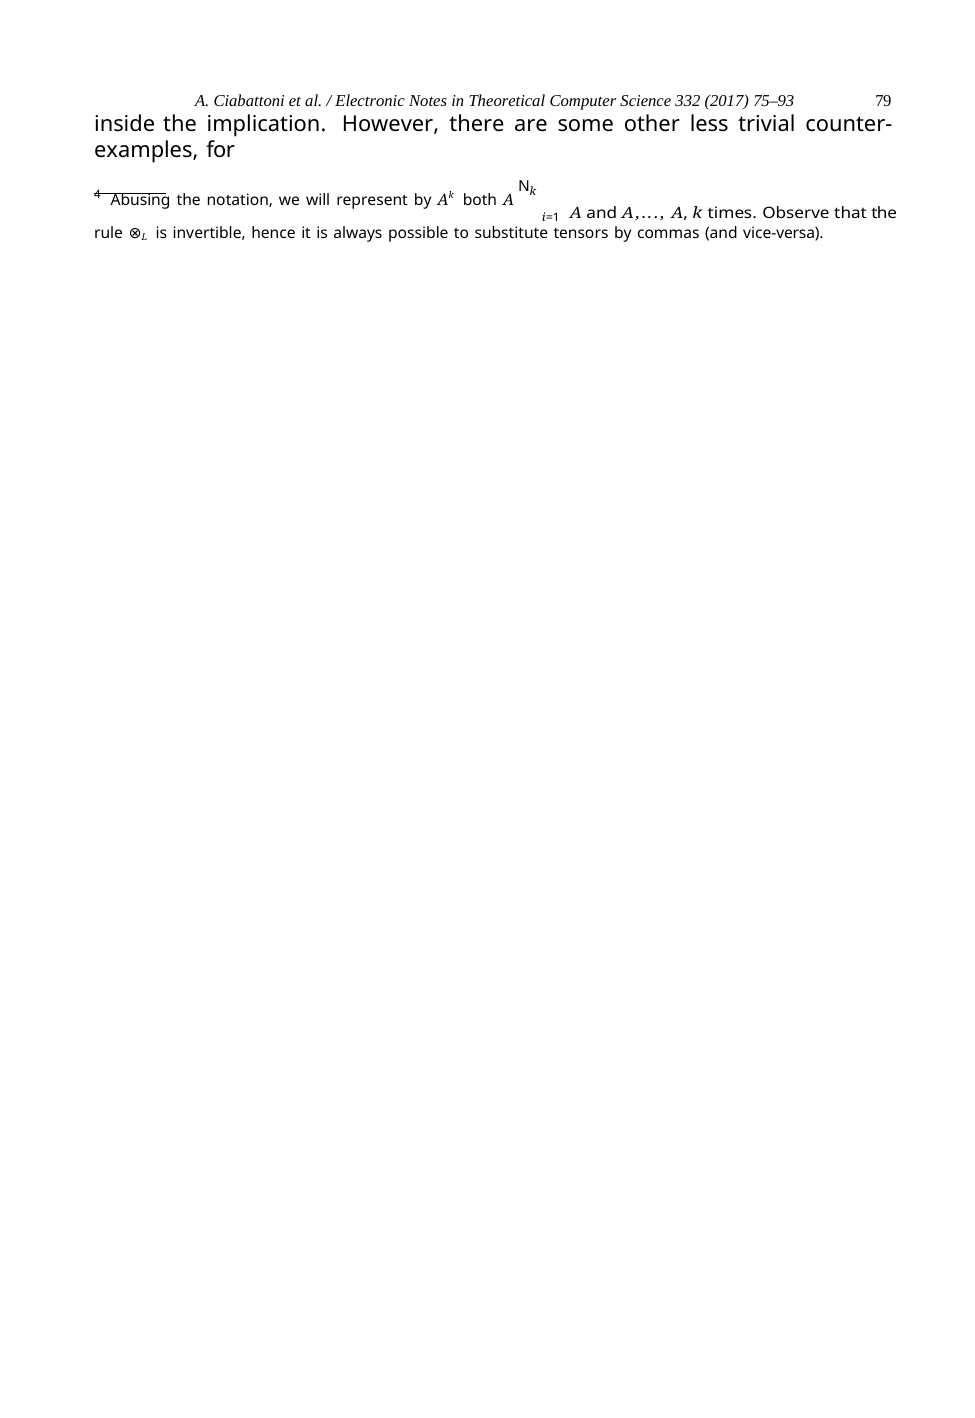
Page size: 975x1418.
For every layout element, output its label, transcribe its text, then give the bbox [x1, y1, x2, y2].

text rule ⊗L is invertible, hence it is always possible to substitute tensors by commas (and vice-versa). [94, 223, 927, 242]
text 4 Abusing the notation, we will represent by Ak both A Nk [94, 176, 549, 210]
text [94, 110, 893, 164]
text A and A,..., A, k times. Observe that the [569, 202, 927, 223]
